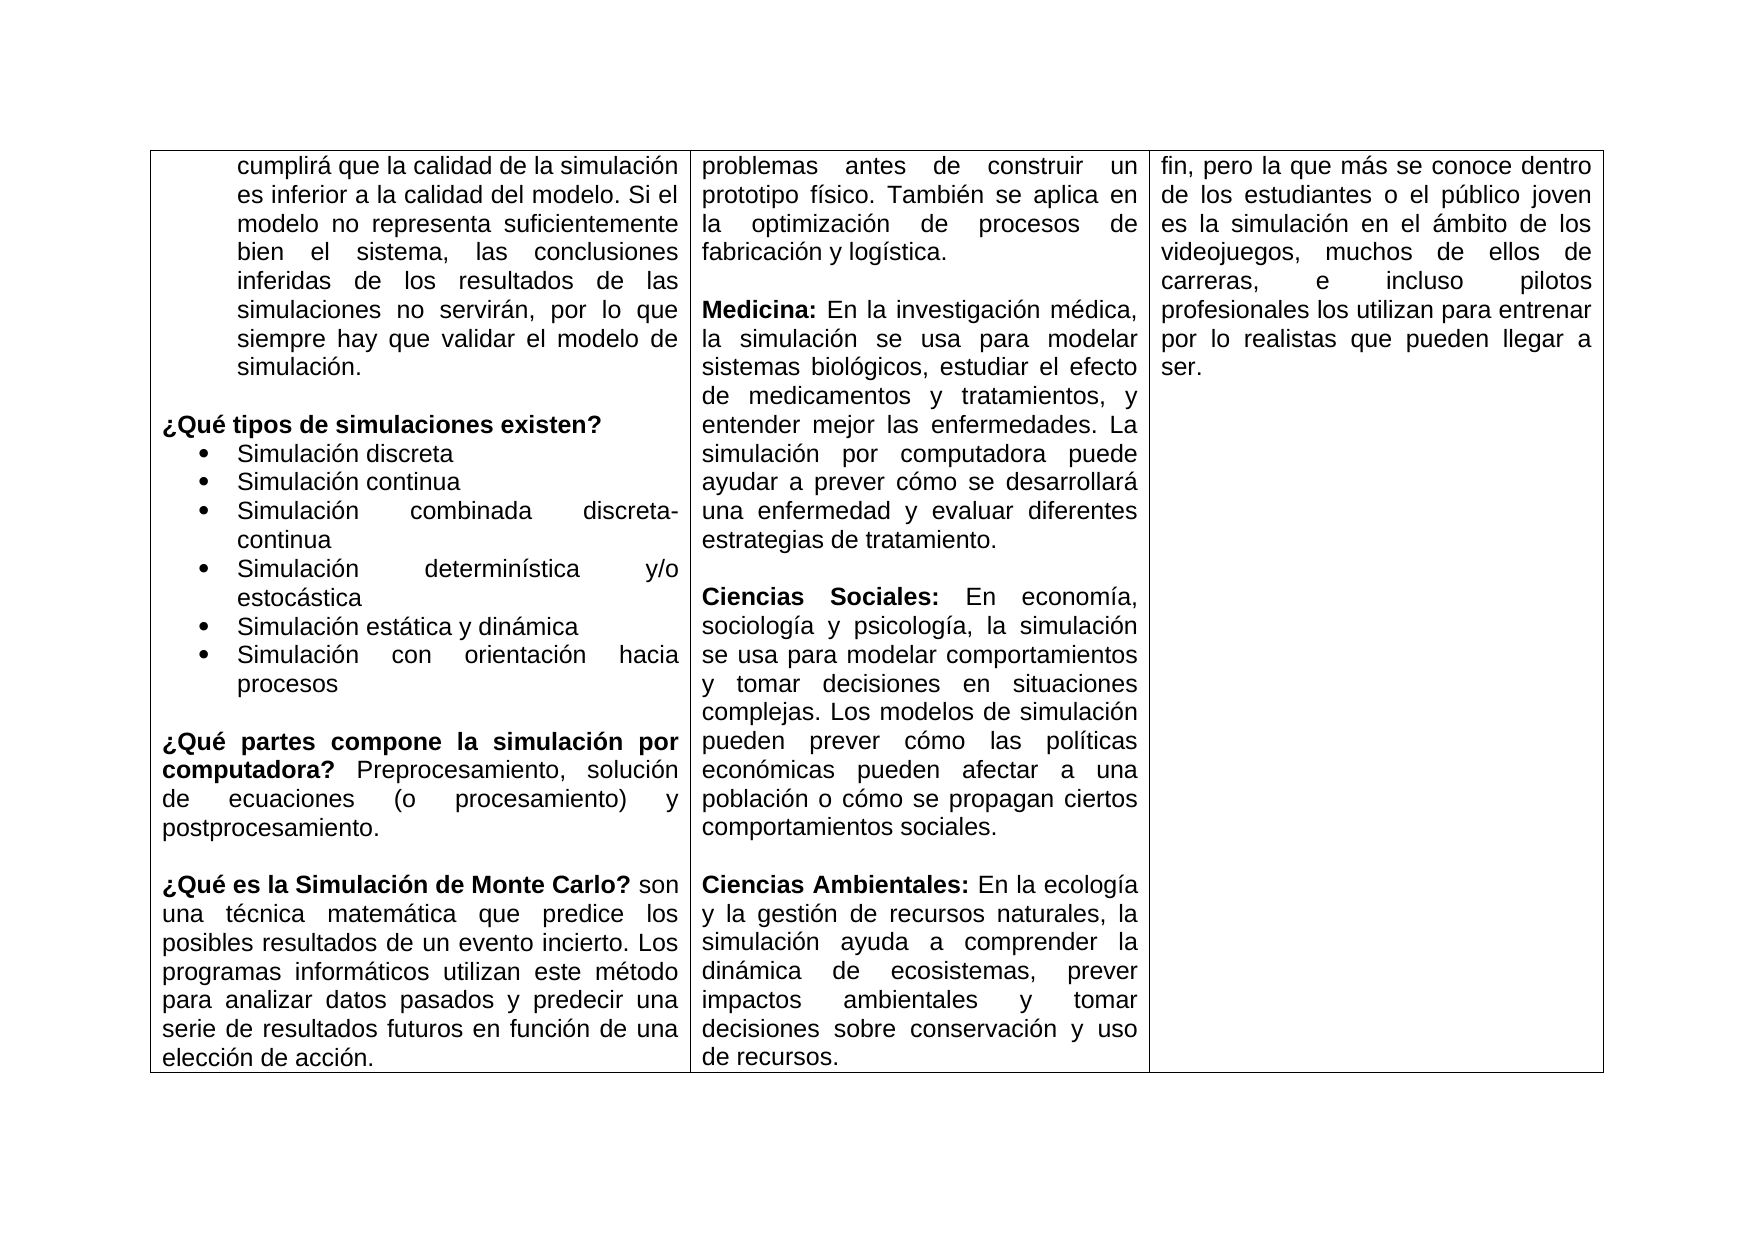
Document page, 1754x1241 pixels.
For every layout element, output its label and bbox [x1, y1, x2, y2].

table_cell [691, 151, 1149, 1072]
table_cell [151, 151, 690, 1072]
table_cell [1150, 151, 1603, 1072]
